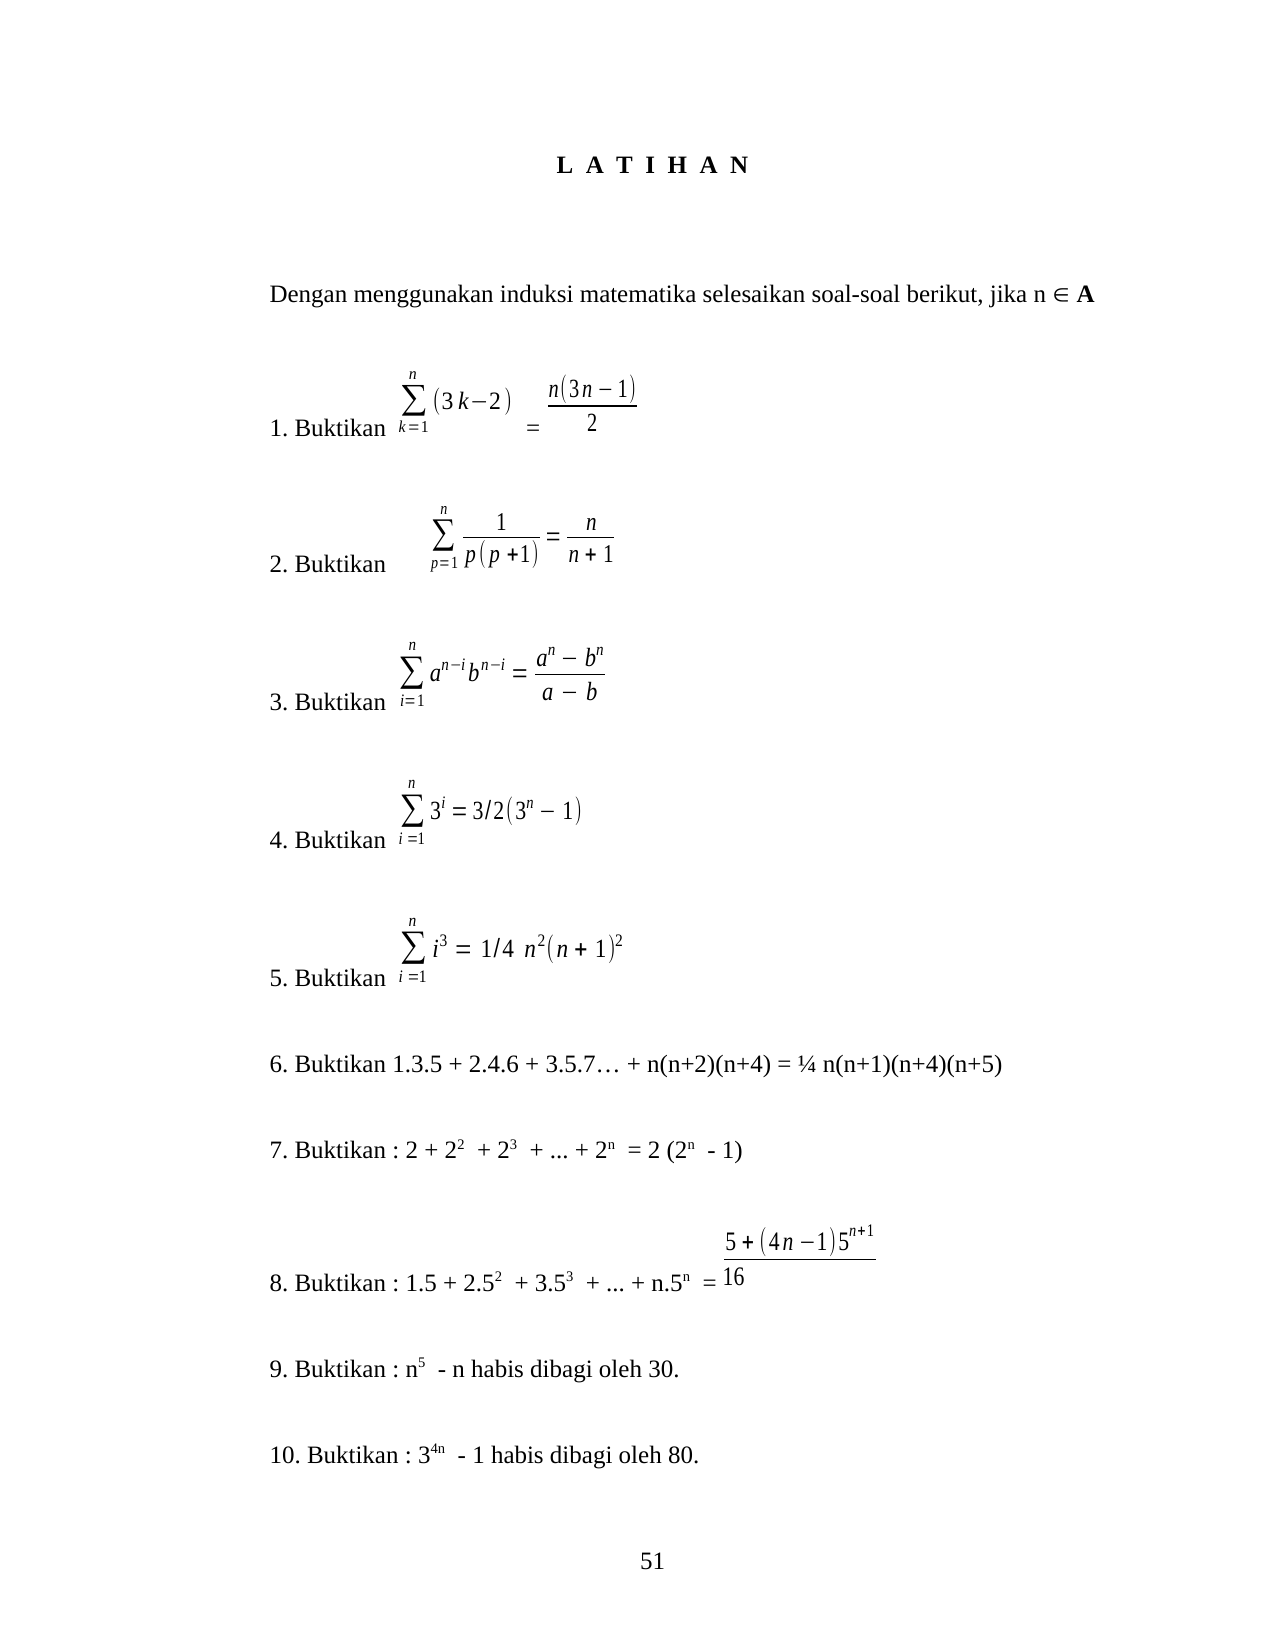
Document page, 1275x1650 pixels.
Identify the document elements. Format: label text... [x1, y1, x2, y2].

text L A T I H A N [207, 150, 1098, 179]
text 1. Buktikan = [207, 366, 1098, 442]
text 10. Buktikan : 34n - 1 habis dibagi oleh 80. [207, 1440, 1098, 1469]
text 9. Buktikan : n5 - n habis dibagi oleh 30. [207, 1354, 1098, 1383]
text 7. Buktikan : 2 + 22 + 23 + ... + 2n = 2 (2n - 1) [207, 1136, 1098, 1164]
text 6. Buktikan 1.3.5 + 2.4.6 + 3.5.7… + n(n+2)(n+4) = ¼ n(n+1)(n+4)(n+5) [207, 1049, 1098, 1078]
text 4. Buktikan [207, 773, 1098, 854]
text 2. Buktikan [207, 500, 1098, 578]
text 8. Buktikan : 1.5 + 2.52 + 3.53 + ... + n.5n = [207, 1222, 1098, 1296]
text Dengan menggunakan induksi matematika selesaikan soal-soal berikut, jika n A [207, 279, 1098, 308]
text 3. Buktikan [207, 636, 1098, 716]
text 5. Buktikan [207, 911, 1098, 992]
